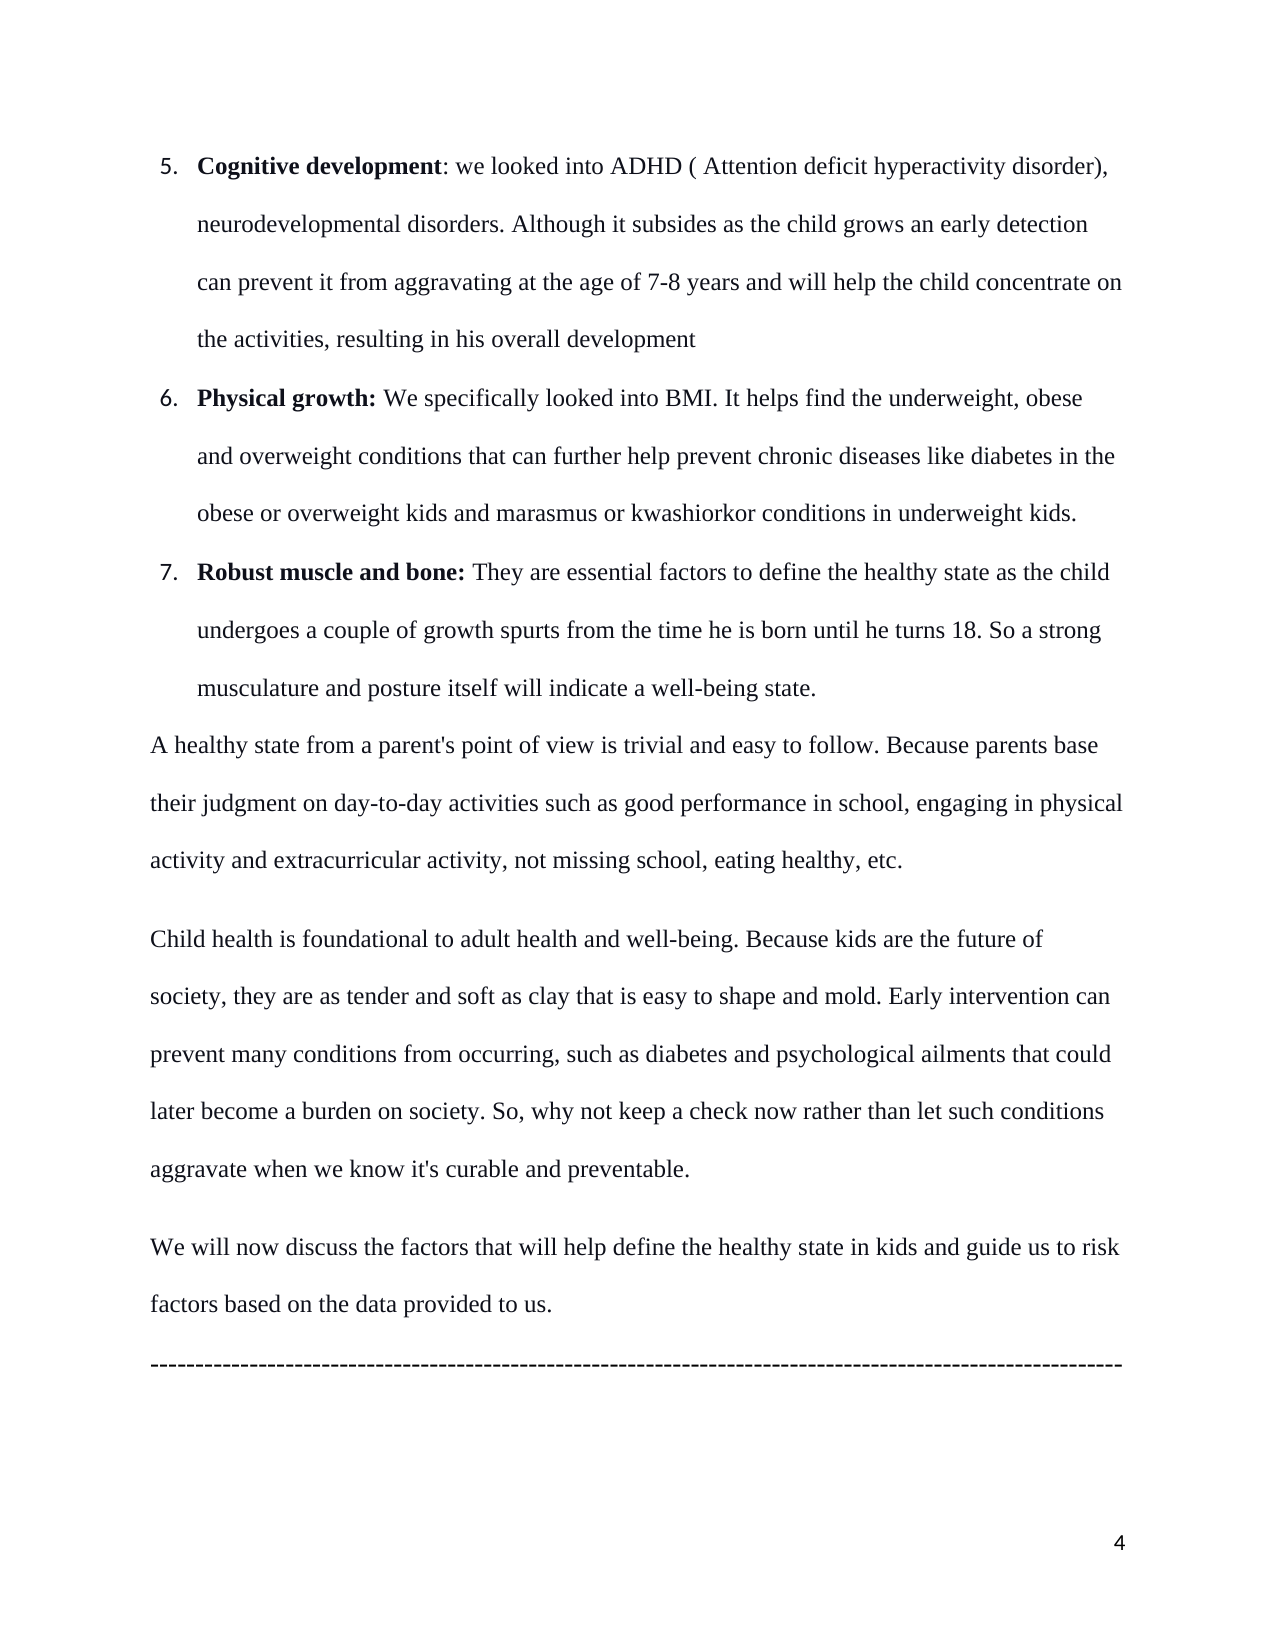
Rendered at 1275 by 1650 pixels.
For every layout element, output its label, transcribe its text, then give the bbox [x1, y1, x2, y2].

list Cognitive development: we looked into ADHD ( Attention deficit hyperactivity disorder), neurodevelopmental disorders. Although it subsides as the child grows an early detection can prevent it from aggravating at the age of 7-8 years and will help the child concentrate on the activities, resulting in his overall development [159, 150, 1125, 353]
text We will now discuss the factors that will help define the healthy state in kids and guide us to risk factors based on the data provided to us. [150, 1232, 1125, 1318]
list Robust muscle and bone: They are essential factors to define the healthy state as the child undergoes a couple of growth spurts from the time he is born until he turns 18. So a strong musculature and posture itself will indicate a well-being state. [159, 556, 1125, 702]
text ------------------------------------------------------------------------------------------------------------ [150, 1347, 1125, 1378]
list Physical growth: We specifically looked into BMI. It helps find the underweight, obese and overweight conditions that can further help prevent chronic diseases like diabetes in the obese or overweight kids and marasmus or kwashiorkor conditions in underweight kids. [159, 382, 1125, 527]
text Child health is foundational to adult health and well-being. Because kids are the future of society, they are as tender and soft as clay that is easy to shape and mold. Early intervention can prevent many conditions from occurring, such as diabetes and psychological ailments that could later become a burden on society. So, why not keep a check now rather than let such conditions aggravate when we know it's curable and preventable. [150, 924, 1125, 1182]
text A healthy state from a parent's point of view is trivial and easy to follow. Because parents base their judgment on day-to-day activities such as good performance in school, engaging in physical activity and extracurricular activity, not missing school, eating healthy, etc. [150, 730, 1125, 874]
